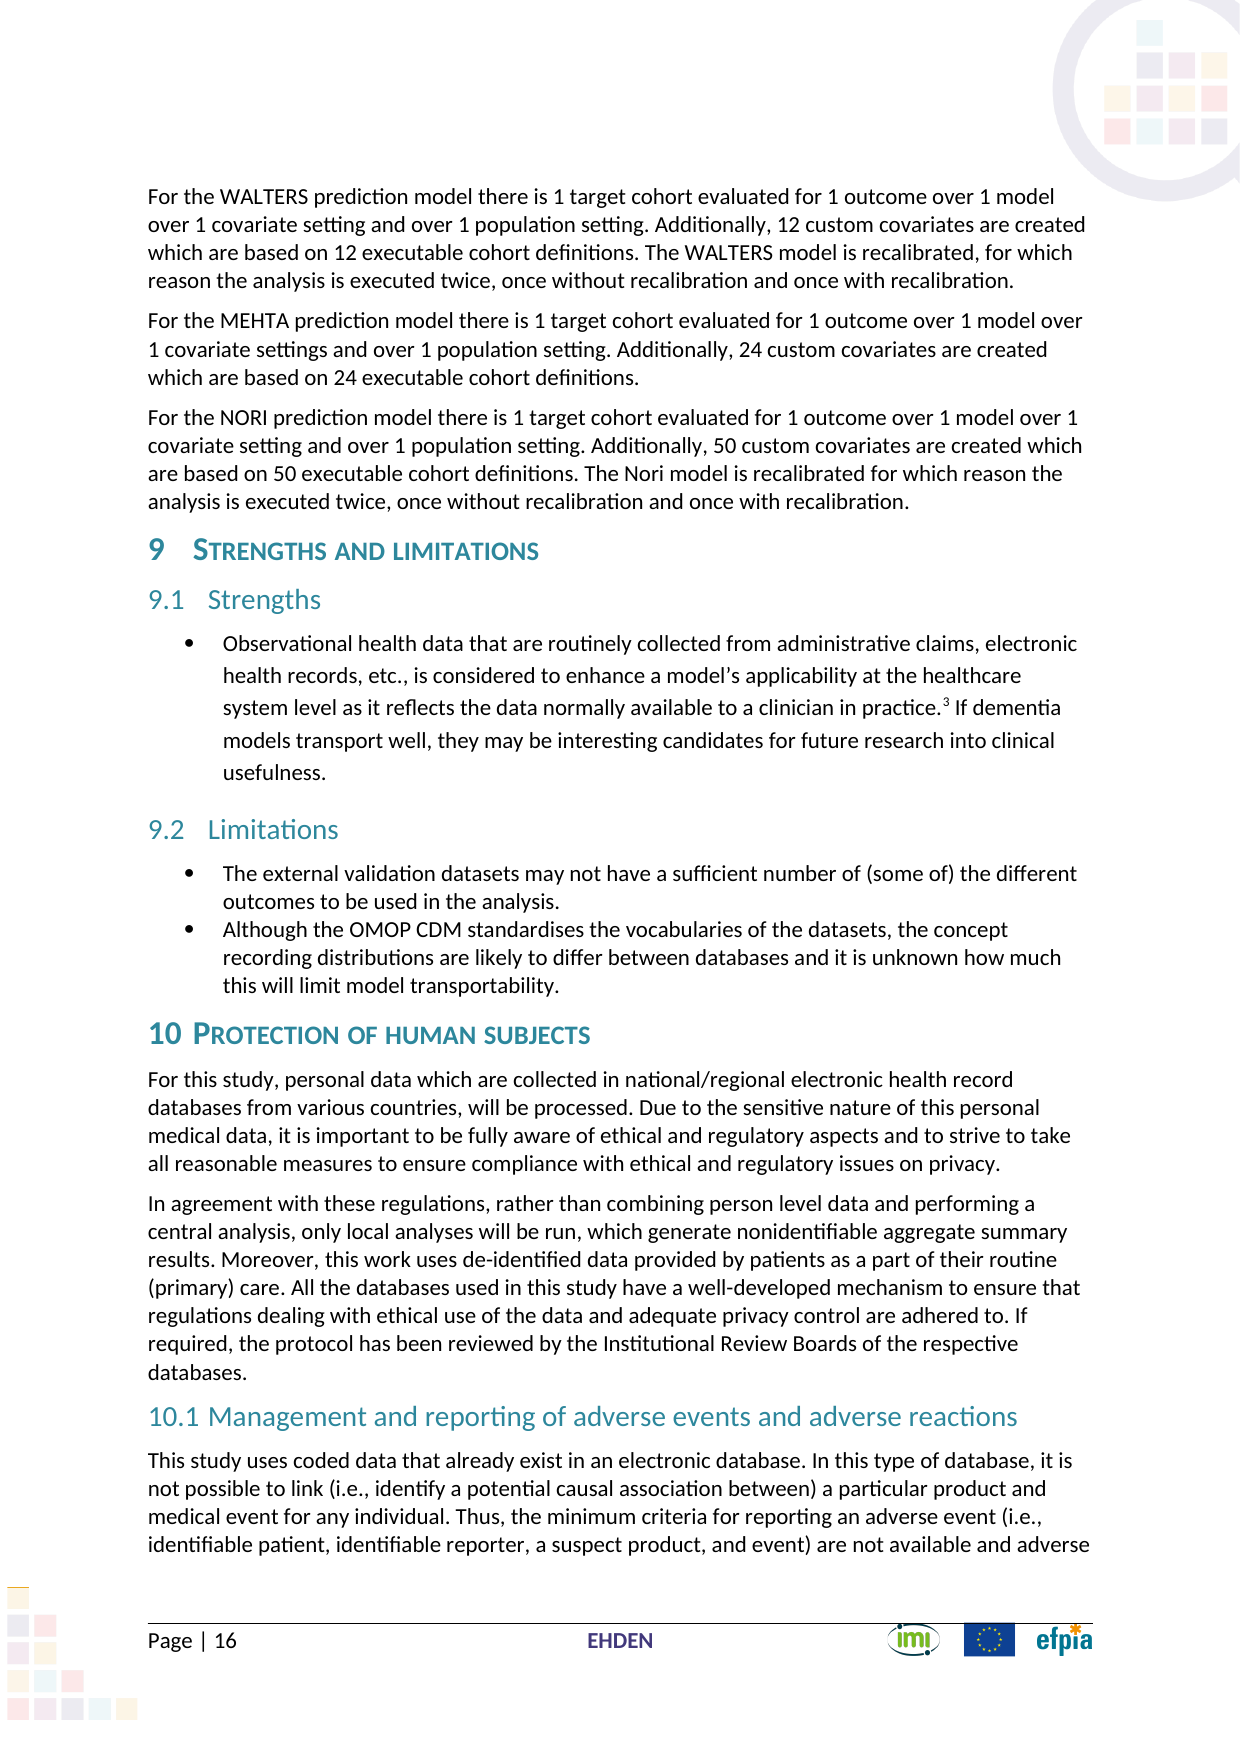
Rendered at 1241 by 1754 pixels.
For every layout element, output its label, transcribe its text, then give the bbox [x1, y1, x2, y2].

text For the NORI prediction model there is 1 target cohort evaluated for 1 outcome over 1 model over 1 covariate setting and over 1 population setting. Additionally, 50 custom covariates are created which are based on 50 executable cohort definitions. The Nori model is recalibrated for which reason the analysis is executed twice, once without recalibration and once with recalibration. [148, 403, 1093, 515]
subtitle Management and reporting of adverse events and adverse reactions [148, 1398, 1093, 1434]
picture [961, 1624, 1018, 1657]
text For the WALTERS prediction model there is 1 target cohort evaluated for 1 outcome over 1 model over 1 covariate setting and over 1 population setting. Additionally, 12 custom covariates are created which are based on 12 executable cohort definitions. The WALTERS model is recalibrated, for which reason the analysis is executed twice, once without recalibration and once with recalibration. [148, 182, 1093, 294]
text For the MEHTA prediction model there is 1 target cohort evaluated for 1 outcome over 1 model over 1 covariate settings and over 1 population setting. Additionally, 24 custom covariates are created which are based on 24 executable cohort definitions. [148, 307, 1093, 391]
subtitle Protection of human subjects [148, 1012, 1093, 1052]
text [148, 1446, 1093, 1558]
list Observational health data that are routinely collected from administrative claims, electronic health records, etc., is considered to enhance a model’s applicability at the healthcare system level as it reflects the data normally available to a clinician in practice.3 If dementia models transport well, they may be interesting candidates for future research into clinical usefulness. [185, 629, 1093, 786]
text For this study, personal data which are collected in national/regional electronic health record databases from various countries, will be processed. Due to the sensitive nature of this personal medical data, it is important to be fully aware of ethical and regulatory aspects and to strive to take all reasonable measures to ensure compliance with ethical and regulatory issues on privacy. [148, 1065, 1093, 1177]
picture [887, 1624, 941, 1656]
list The external validation datasets may not have a sufficient number of (some of) the different outcomes to be used in the analysis. [185, 859, 1093, 915]
text In agreement with these regulations, rather than combining person level data and performing a central analysis, only local analyses will be run, which generate nonidentifiable aggregate summary results. Moreover, this work uses de-identified data provided by patients as a part of their routine (primary) care. All the databases used in this study have a well-developed mechanism to ensure that regulations dealing with ethical use of the data and adequate privacy control are adhered to. If required, the protocol has been reviewed by the Institutional Review Boards of the respective databases. [148, 1189, 1093, 1386]
subtitle Strengths [148, 581, 1093, 617]
list Although the OMOP CDM standardises the vocabularies of the datasets, the concept recording distributions are likely to differ between databases and it is unknown how much this will limit model transportability. [185, 915, 1093, 999]
subtitle Limitations [148, 811, 1093, 847]
subtitle Strengths and limitations [148, 528, 1093, 568]
picture [1037, 1624, 1092, 1656]
